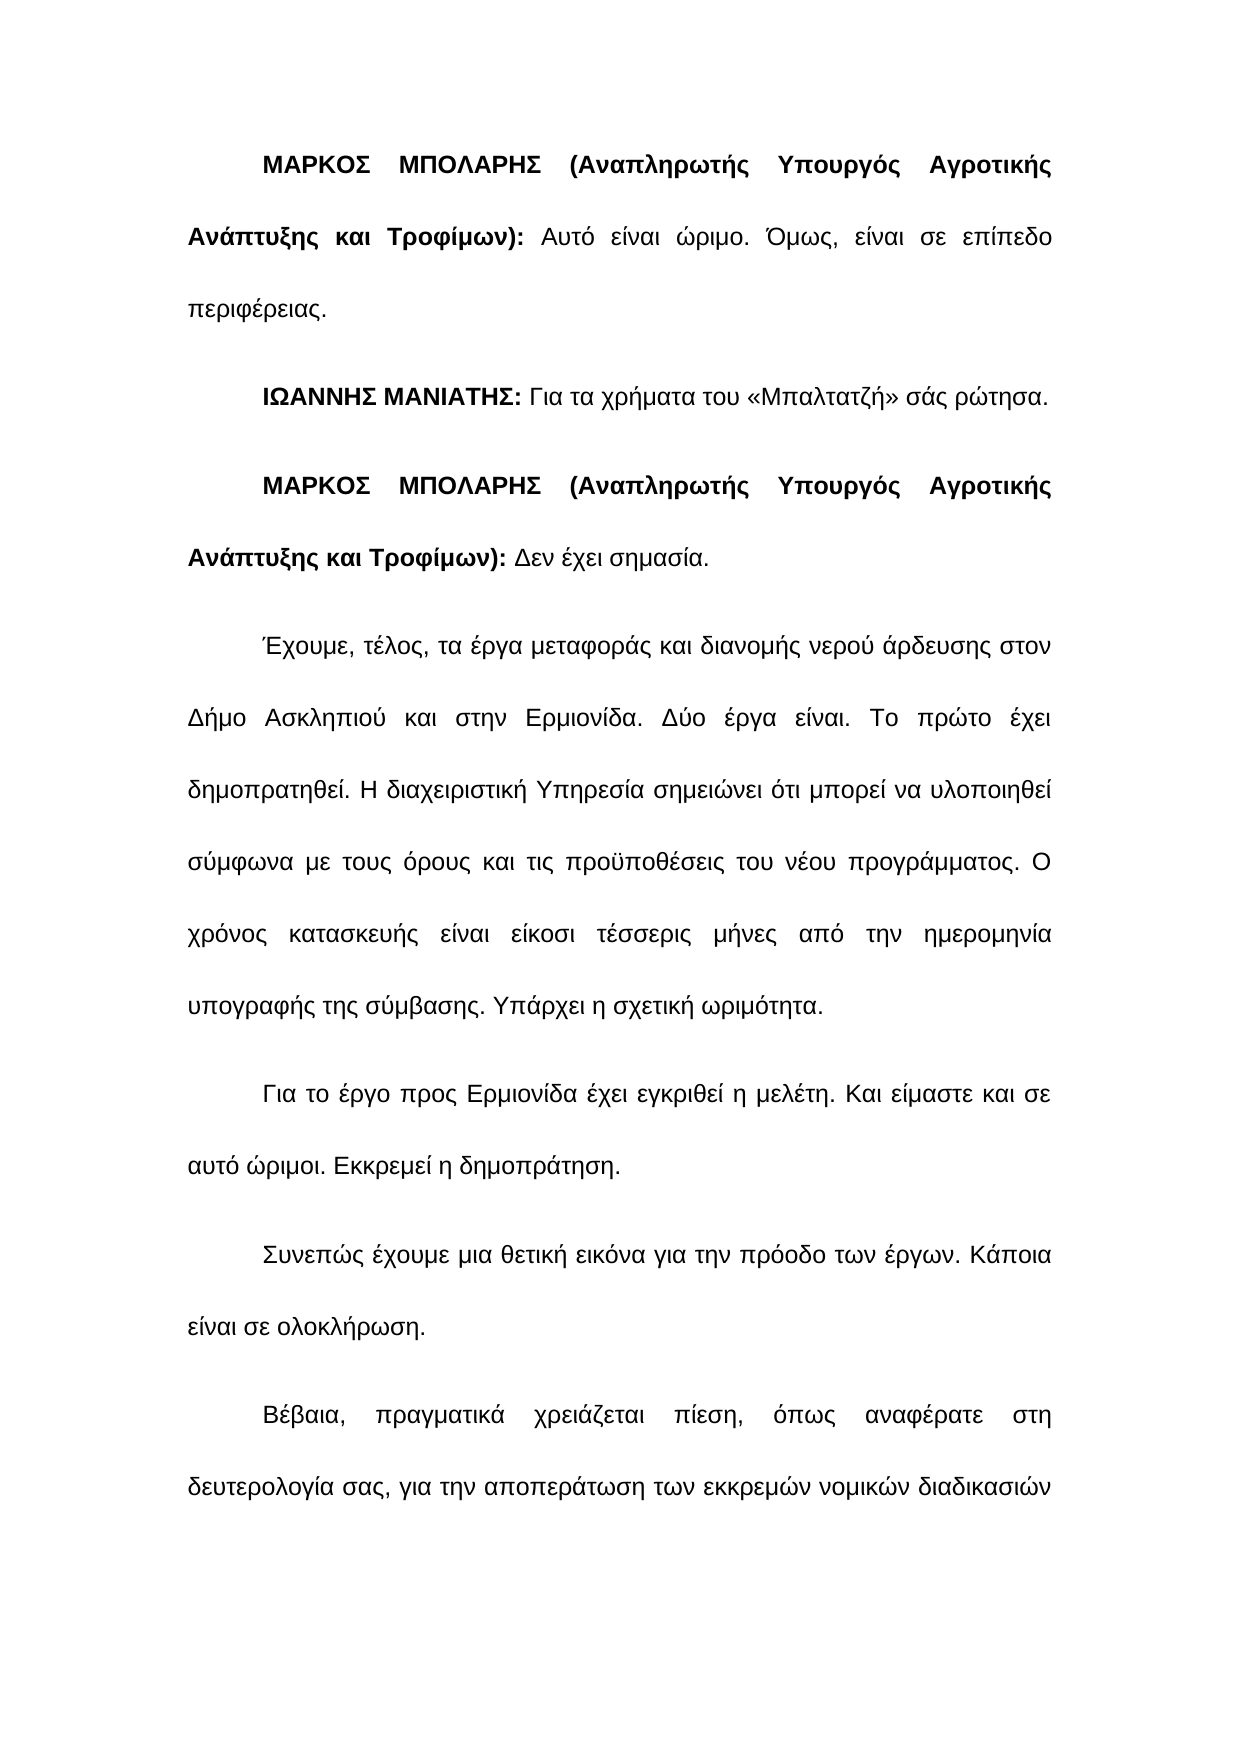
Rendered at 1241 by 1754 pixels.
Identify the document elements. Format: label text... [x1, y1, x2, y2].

text ΙΩΑΝΝΗΣ ΜΑΝΙΑΤΗΣ: Για τα χρήματα του «Μπαλτατζή» σάς ρώτησα. [187, 382, 1053, 411]
text ΜΑΡΚΟΣ ΜΠΟΛΑΡΗΣ (Αναπληρωτής Υπουργός Αγροτικής Ανάπτυξης και Τροφίμων): Δεν έχει σημασία. [187, 471, 1053, 571]
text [187, 1400, 1053, 1501]
text Για το έργο προς Ερμιονίδα έχει εγκριθεί η μελέτη. Και είμαστε και σε αυτό ώριμοι. Εκκρεμεί η δημοπράτηση. [187, 1079, 1053, 1180]
text Έχουμε, τέλος, τα έργα μεταφοράς και διανομής νερού άρδευσης στον Δήμο Ασκληπιού και στην Ερμιονίδα. Δύο έργα είναι. Το πρώτο έχει δημοπρατηθεί. Η διαχειριστική Υπηρεσία σημειώνει ότι μπορεί να υλοποιηθεί σύμφωνα με τους όρους και τις προϋποθέσεις του νέου προγράμματος. Ο χρόνος κατασκευής είναι είκοσι τέσσερις μήνες από την ημερομηνία υπογραφής της σύμβασης. Υπάρχει η σχετική ωριμότητα. [187, 631, 1053, 1019]
text ΜΑΡΚΟΣ ΜΠΟΛΑΡΗΣ (Αναπληρωτής Υπουργός Αγροτικής Ανάπτυξης και Τροφίμων): Αυτό είναι ώριμο. Όμως, είναι σε επίπεδο περιφέρειας. [187, 150, 1053, 322]
text Συνεπώς έχουμε μια θετική εικόνα για την πρόοδο των έργων. Κάποια είναι σε ολοκλήρωση. [187, 1239, 1053, 1340]
